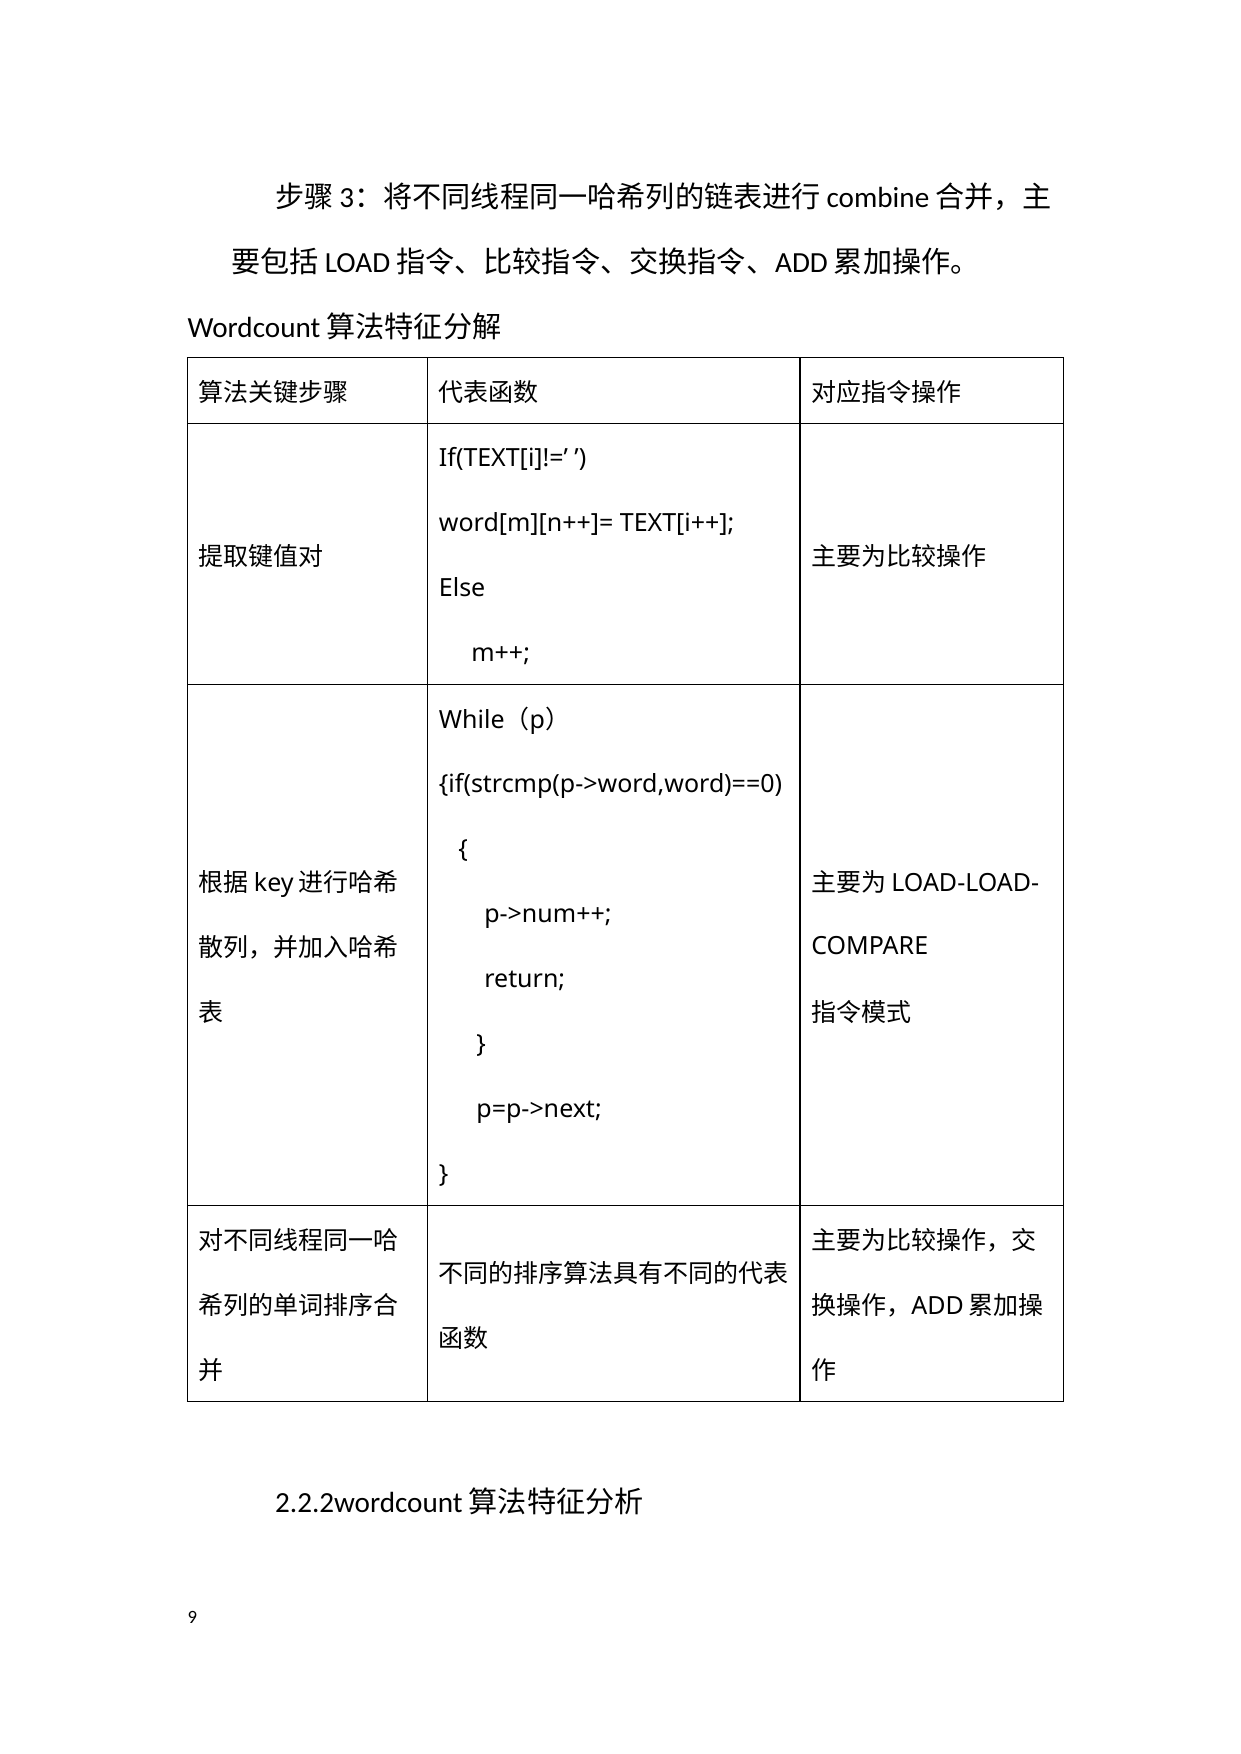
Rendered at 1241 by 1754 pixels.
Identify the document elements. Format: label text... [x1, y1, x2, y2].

table_header 代表函数 [428, 358, 799, 423]
table_cell 提取键值对 [188, 424, 427, 684]
text 2.2.2wordcount算法特征分析 [231, 1467, 1053, 1532]
table_cell 主要为LOAD-LOAD-COMPARE 指令模式 [801, 685, 1063, 1205]
table_cell 不同的排序算法具有不同的代表函数 [428, 1206, 799, 1401]
table_cell 对不同线程同一哈希列的单词排序合并 [188, 1206, 427, 1401]
table_header 算法关键步骤 [188, 358, 427, 423]
text Wordcount算法特征分解 [187, 292, 1053, 357]
table_header 对应指令操作 [801, 358, 1063, 423]
table_cell If(TEXT[i]!=’ ’) word[m][n++]= TEXT[i++]; Else m++; [428, 424, 799, 684]
table_cell 根据key进行哈希散列，并加入哈希表 [188, 685, 427, 1205]
text 步骤3：将不同线程同一哈希列的链表进行combine合并，主要包括LOAD指令、比较指令、交换指令、ADD累加操作。 [231, 162, 1053, 292]
table_cell While（p） {if(strcmp(p->word,word)==0) { p->num++; return; } p=p->next; } [428, 685, 799, 1205]
table_cell 主要为比较操作 [801, 424, 1063, 684]
table_cell 主要为比较操作，交换操作，ADD累加操作 [801, 1206, 1063, 1401]
